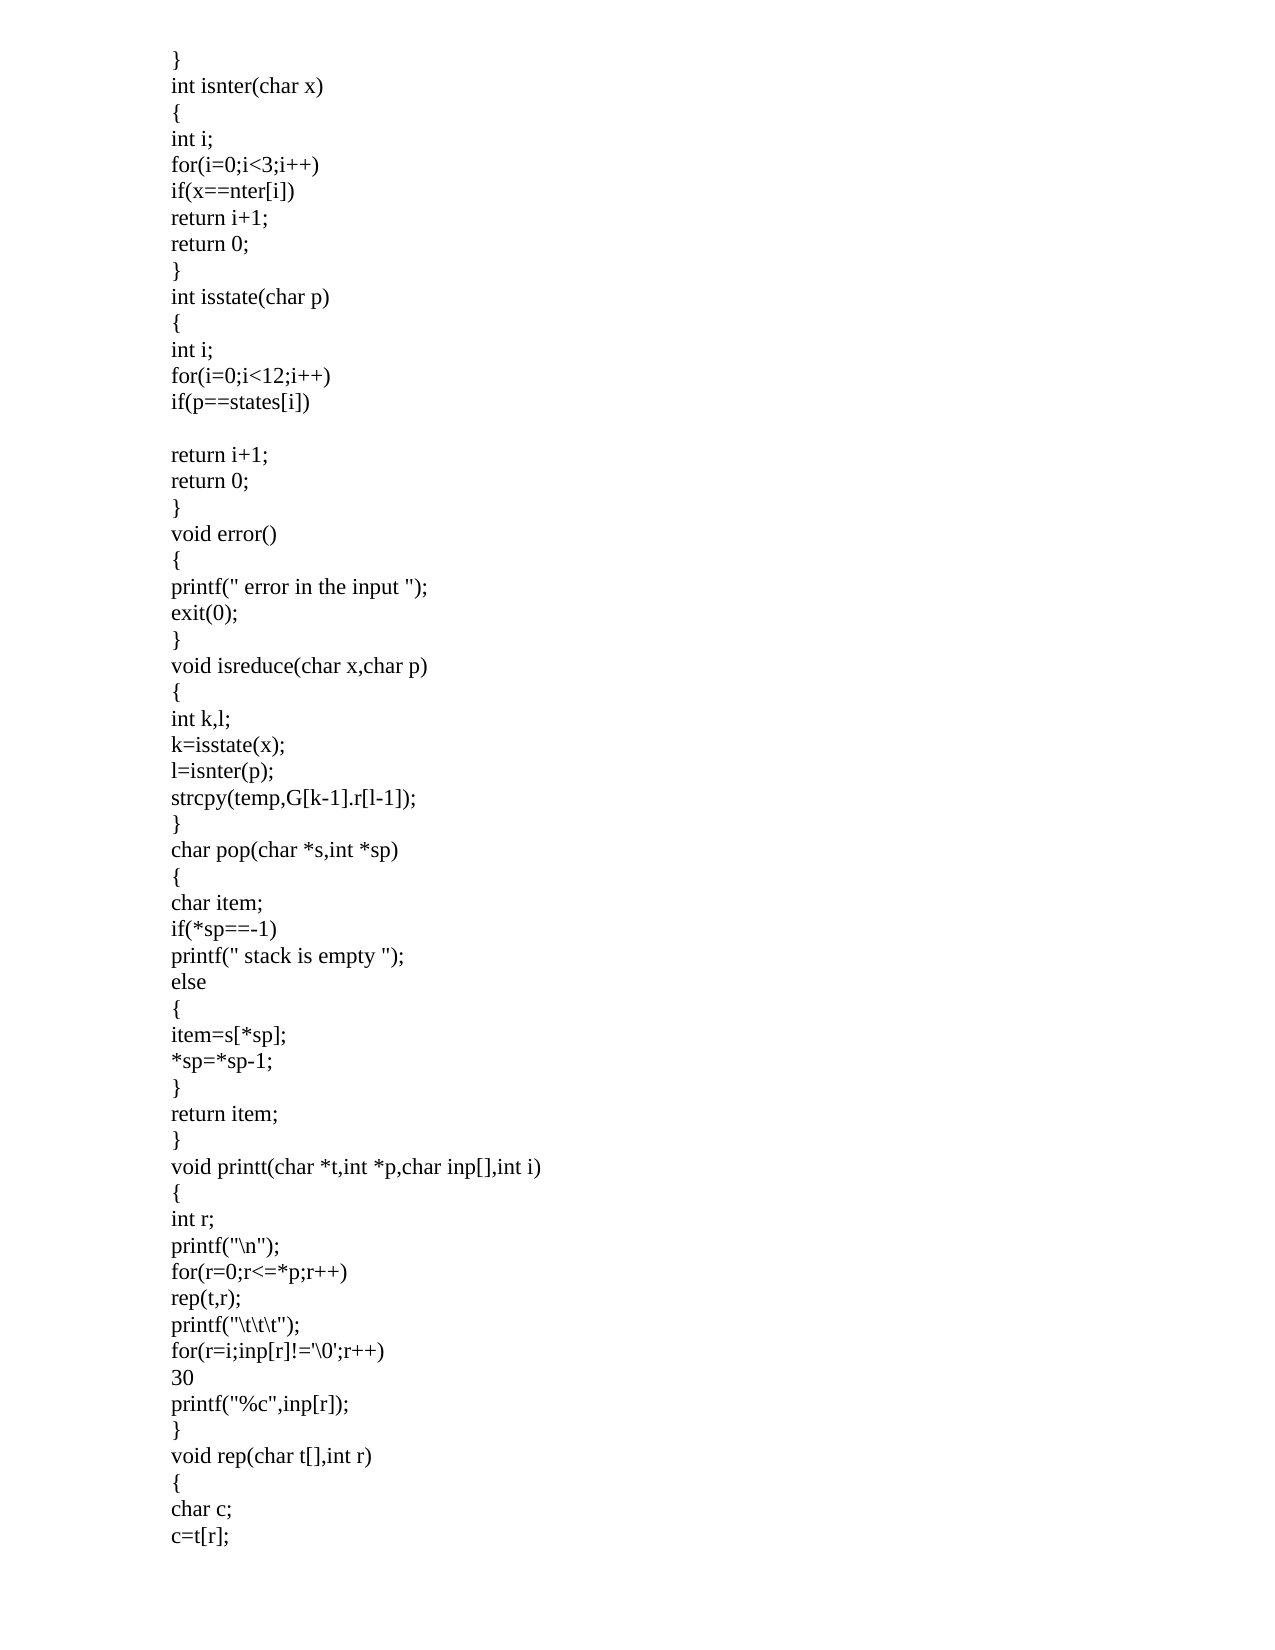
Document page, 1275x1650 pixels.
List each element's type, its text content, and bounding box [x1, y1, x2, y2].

text } [171, 1126, 1223, 1153]
text } [171, 1416, 1223, 1443]
text int r; [171, 1205, 1223, 1232]
text strcpy(temp,G[k-1].r[l-1]); [171, 784, 1223, 810]
text return 0; [171, 230, 1223, 257]
text c=t[r]; [171, 1522, 1223, 1548]
text return i+1; [171, 441, 1223, 467]
text char item; [171, 889, 1223, 916]
text if(p==states[i]) [171, 388, 1223, 415]
text { [171, 994, 1223, 1021]
text item=s[*sp]; [171, 1021, 1223, 1047]
text } [171, 626, 1223, 652]
text } [171, 494, 1223, 520]
text for(i=0;i<12;i++) [171, 362, 1223, 388]
text } [171, 810, 1223, 836]
text void rep(char t[],int r) [171, 1443, 1223, 1469]
text printf("\t\t\t"); [171, 1311, 1223, 1337]
text } [171, 46, 1223, 72]
text printf(" stack is empty "); [171, 942, 1223, 968]
text return 0; [171, 467, 1223, 494]
text int i; [171, 336, 1223, 362]
text char pop(char *s,int *sp) [171, 836, 1223, 863]
text k=isstate(x); [171, 731, 1223, 757]
text *sp=*sp-1; [171, 1047, 1223, 1074]
text int isnter(char x) [171, 72, 1223, 98]
text char c; [171, 1495, 1223, 1522]
text int i; [171, 125, 1223, 151]
text exit(0); [171, 599, 1223, 626]
text printf(" error in the input "); [171, 573, 1223, 599]
text printf("\n"); [171, 1232, 1223, 1258]
text l=isnter(p); [171, 757, 1223, 784]
text return item; [171, 1100, 1223, 1126]
text { [171, 678, 1223, 705]
text printf("%c",inp[r]); [171, 1390, 1223, 1416]
text } [171, 257, 1223, 283]
text int k,l; [171, 705, 1223, 731]
text 30 [171, 1363, 1223, 1390]
text for(r=0;r<=*p;r++) [171, 1258, 1223, 1284]
text void isreduce(char x,char p) [171, 652, 1223, 678]
text { [171, 547, 1223, 573]
text return i+1; [171, 204, 1223, 230]
text } [171, 1074, 1223, 1100]
text { [171, 309, 1223, 336]
text int isstate(char p) [171, 283, 1223, 309]
text { [171, 98, 1223, 125]
text for(r=i;inp[r]!='\0';r++) [171, 1337, 1223, 1363]
text for(i=0;i<3;i++) [171, 151, 1223, 178]
text { [171, 863, 1223, 889]
text if(*sp==-1) [171, 916, 1223, 942]
text { [171, 1179, 1223, 1205]
text rep(t,r); [171, 1284, 1223, 1311]
text { [171, 1469, 1223, 1495]
text void error() [171, 520, 1223, 547]
text if(x==nter[i]) [171, 178, 1223, 204]
text else [171, 968, 1223, 994]
text void printt(char *t,int *p,char inp[],int i) [171, 1153, 1223, 1179]
